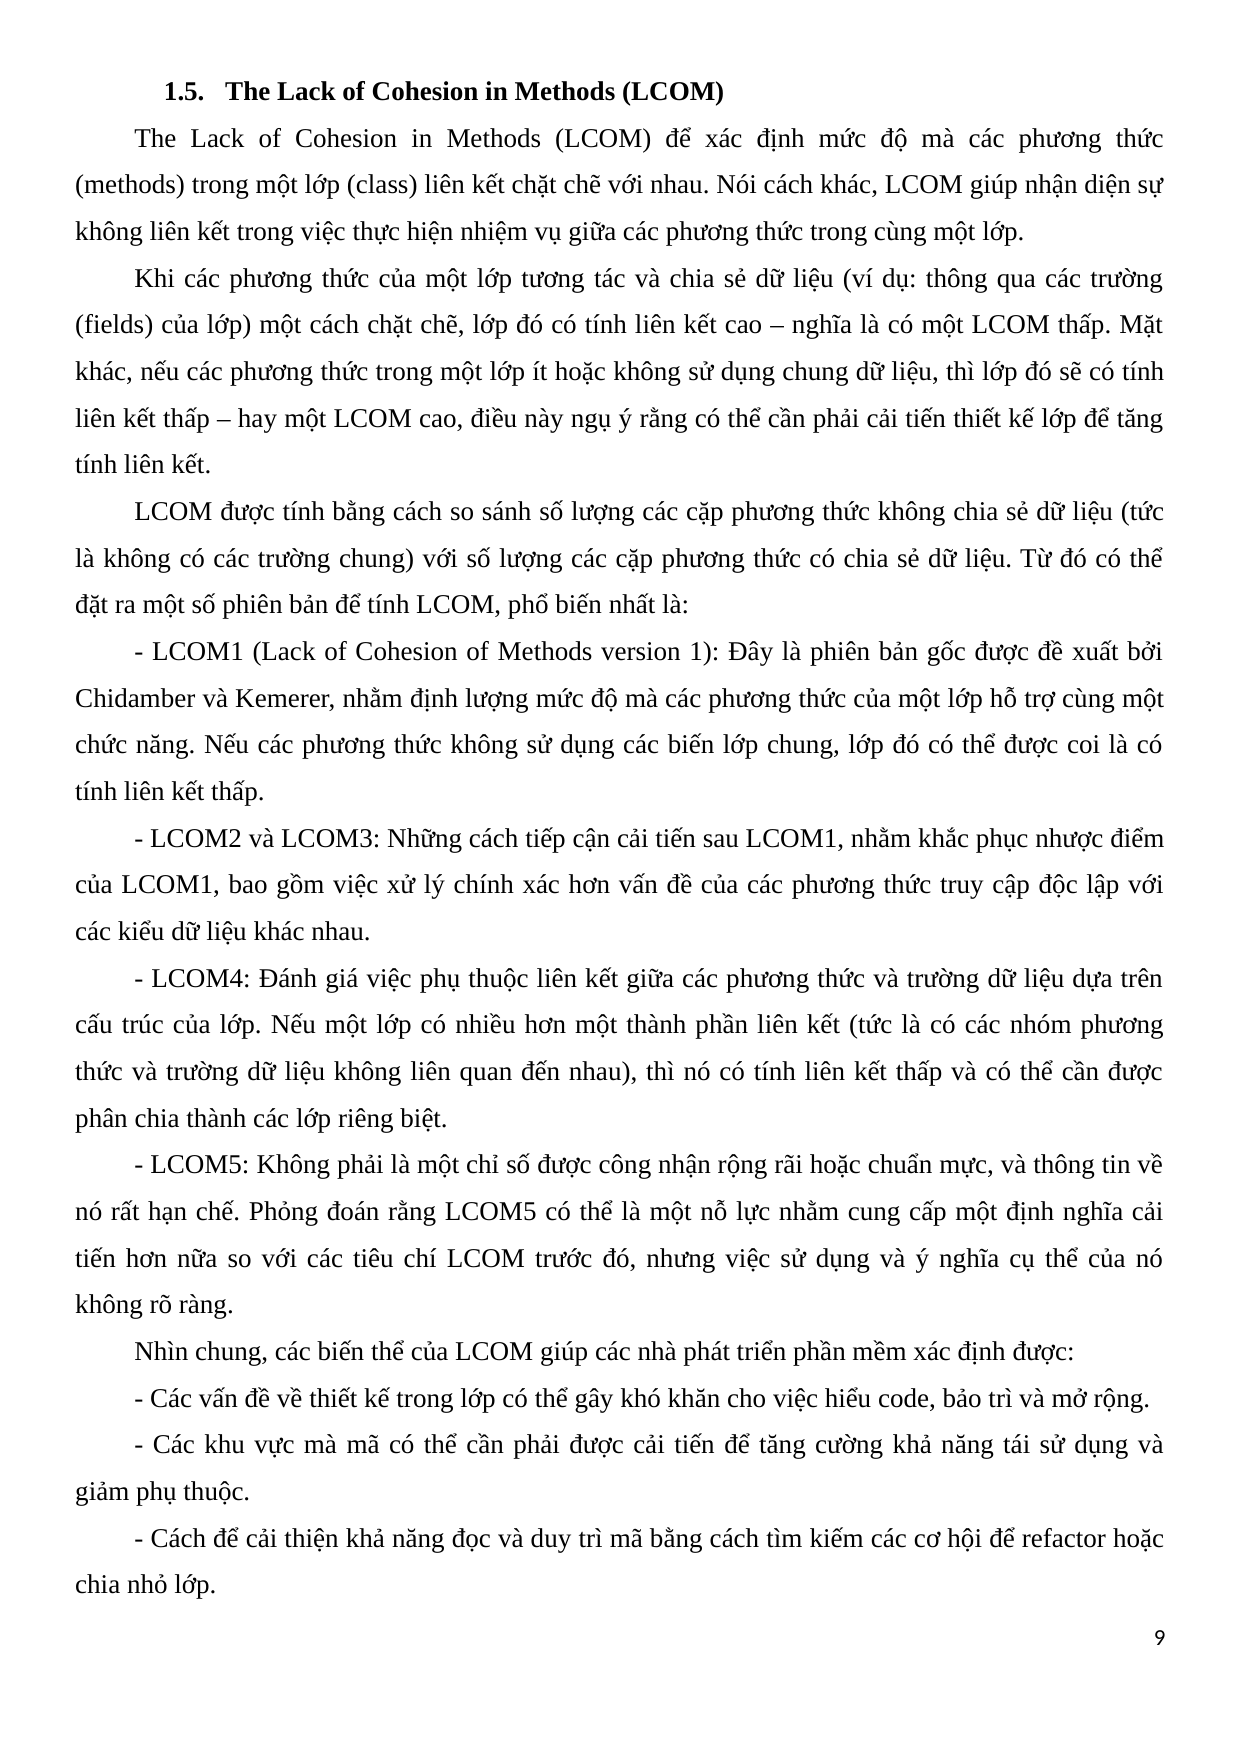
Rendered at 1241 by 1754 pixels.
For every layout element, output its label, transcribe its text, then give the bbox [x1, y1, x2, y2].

list The Lack of Cohesion in Methods (LCOM) [75, 75, 1165, 106]
list The Lack of Cohesion in Methods (LCOM) để xác định mức độ mà các phương thức (methods) trong một lớp (class) liên kết chặt chẽ với nhau. Nói cách khác, LCOM giúp nhận diện sự không liên kết trong việc thực hiện nhiệm vụ giữa các phương thức trong cùng một lớp. [75, 122, 1165, 246]
list Nhìn chung, các biến thể của LCOM giúp các nhà phát triển phần mềm xác định được: [75, 1335, 1165, 1366]
list - Các vấn đề về thiết kế trong lớp có thể gây khó khăn cho việc hiểu code, bảo trì và mở rộng. [75, 1382, 1165, 1413]
list - LCOM5: Không phải là một chỉ số được công nhận rộng rãi hoặc chuẩn mực, và thông tin về nó rất hạn chế. Phỏng đoán rằng LCOM5 có thể là một nỗ lực nhằm cung cấp một định nghĩa cải tiến hơn nữa so với các tiêu chí LCOM trước đó, nhưng việc sử dụng và ý nghĩa cụ thể của nó không rõ ràng. [75, 1148, 1165, 1319]
list - LCOM2 và LCOM3: Những cách tiếp cận cải tiến sau LCOM1, nhằm khắc phục nhược điểm của LCOM1, bao gồm việc xử lý chính xác hơn vấn đề của các phương thức truy cập độc lập với các kiểu dữ liệu khác nhau. [75, 822, 1165, 946]
list Khi các phương thức của một lớp tương tác và chia sẻ dữ liệu (ví dụ: thông qua các trường (fields) của lớp) một cách chặt chẽ, lớp đó có tính liên kết cao – nghĩa là có một LCOM thấp. Mặt khác, nếu các phương thức trong một lớp ít hoặc không sử dụng chung dữ liệu, thì lớp đó sẽ có tính liên kết thấp – hay một LCOM cao, điều này ngụ ý rằng có thể cần phải cải tiến thiết kế lớp để tăng tính liên kết. [75, 262, 1165, 479]
list - LCOM4: Đánh giá việc phụ thuộc liên kết giữa các phương thức và trường dữ liệu dựa trên cấu trúc của lớp. Nếu một lớp có nhiều hơn một thành phần liên kết (tức là có các nhóm phương thức và trường dữ liệu không liên quan đến nhau), thì nó có tính liên kết thấp và có thể cần được phân chia thành các lớp riêng biệt. [75, 962, 1165, 1133]
list - LCOM1 (Lack of Cohesion of Methods version 1): Đây là phiên bản gốc được đề xuất bởi Chidamber và Kemerer, nhằm định lượng mức độ mà các phương thức của một lớp hỗ trợ cùng một chức năng. Nếu các phương thức không sử dụng các biến lớp chung, lớp đó có thể được coi là có tính liên kết thấp. [75, 635, 1165, 806]
list - Cách để cải thiện khả năng đọc và duy trì mã bằng cách tìm kiếm các cơ hội để refactor hoặc chia nhỏ lớp. [75, 1522, 1165, 1599]
list LCOM được tính bằng cách so sánh số lượng các cặp phương thức không chia sẻ dữ liệu (tức là không có các trường chung) với số lượng các cặp phương thức có chia sẻ dữ liệu. Từ đó có thể đặt ra một số phiên bản để tính LCOM, phổ biến nhất là: [75, 495, 1165, 619]
list - Các khu vực mà mã có thể cần phải được cải tiến để tăng cường khả năng tái sử dụng và giảm phụ thuộc. [75, 1428, 1165, 1506]
